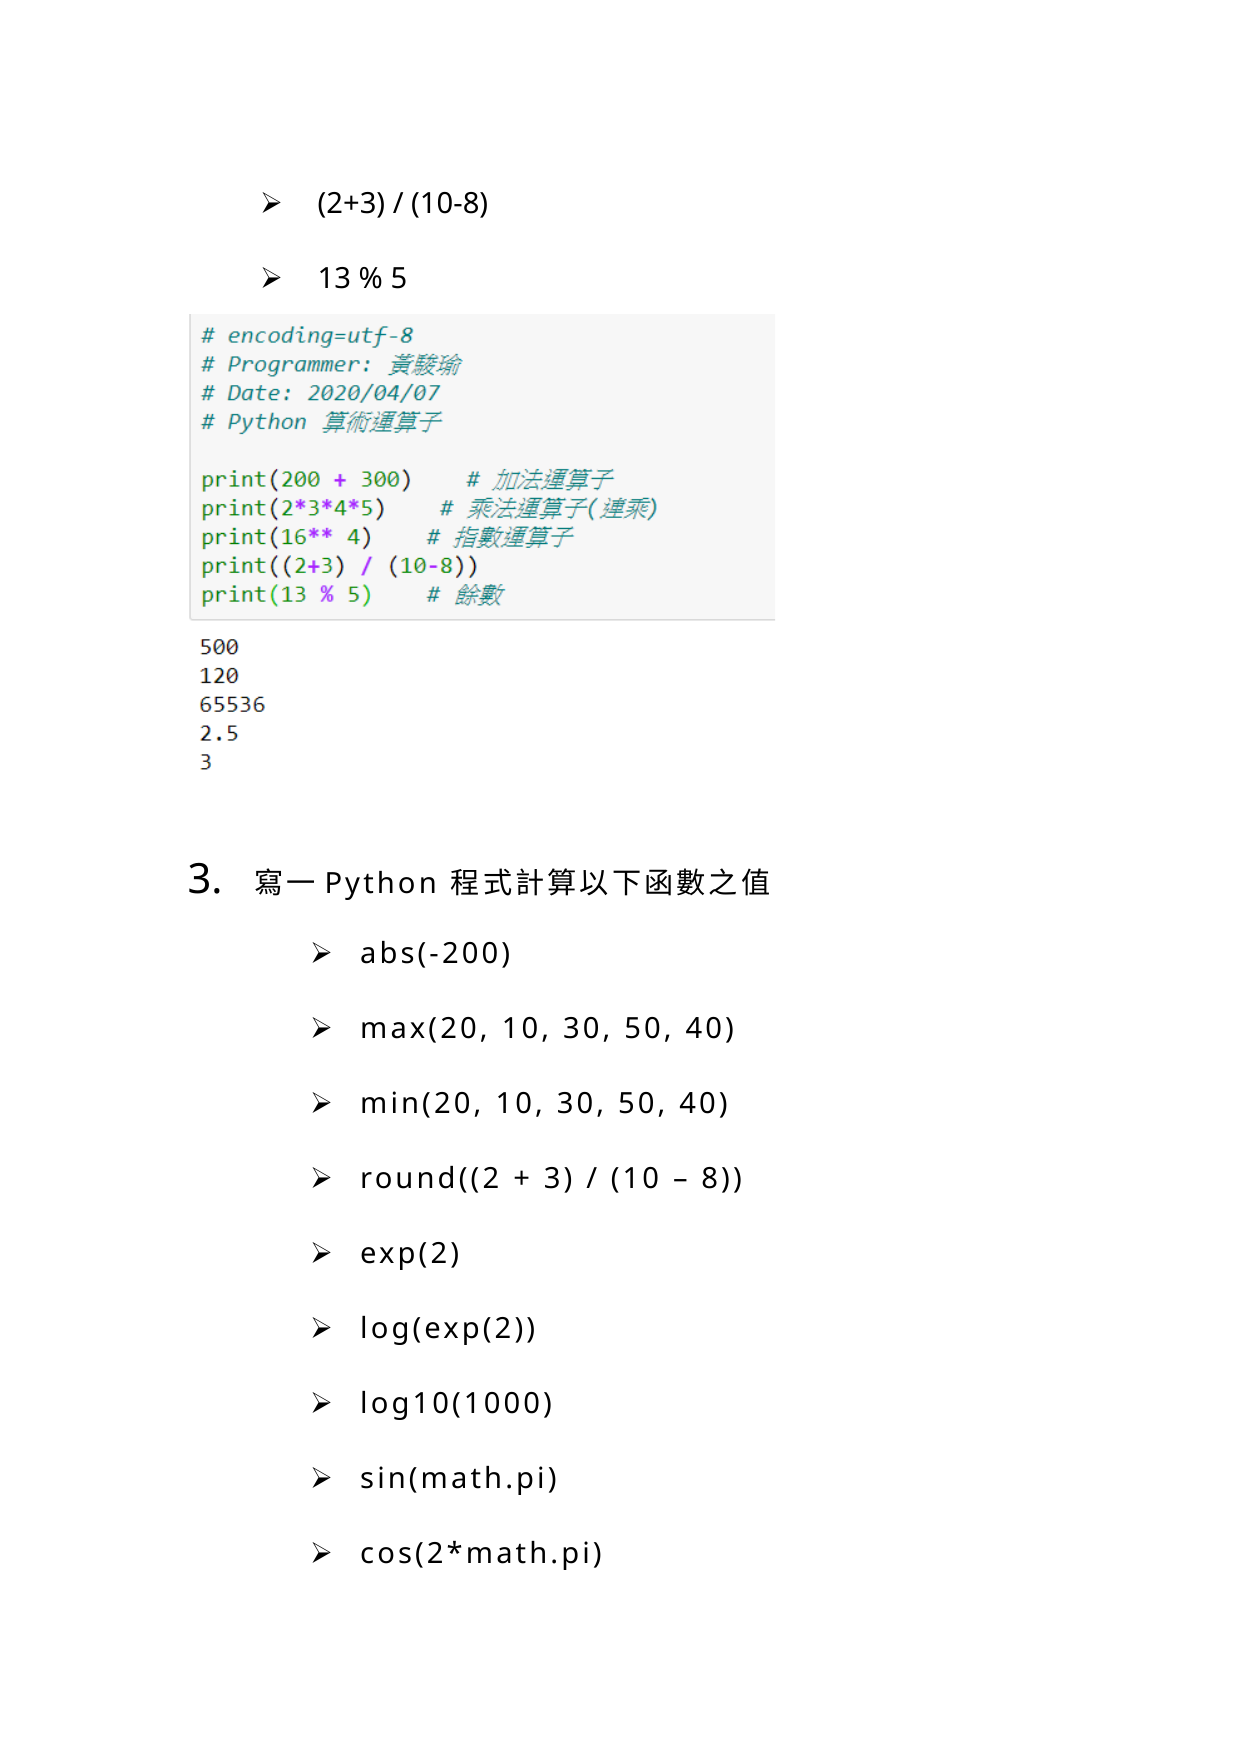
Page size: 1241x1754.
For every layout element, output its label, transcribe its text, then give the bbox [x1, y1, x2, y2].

list min(20, 10, 30, 50, 40) [310, 1064, 1053, 1139]
list 寫一Python 程式計算以下函數之值 [187, 839, 1053, 914]
list max(20, 10, 30, 50, 40) [310, 989, 1053, 1064]
list log(exp(2)) [310, 1289, 1053, 1364]
list log10(1000) [310, 1364, 1053, 1439]
list (2+3) / (10-8) [260, 164, 1053, 239]
list exp(2) [310, 1214, 1053, 1289]
list 13 % 5 [260, 239, 1053, 314]
list abs(-200) [310, 914, 1053, 989]
list sin(math.pi) [310, 1439, 1053, 1514]
picture [187, 314, 775, 782]
list round((2 + 3) / (10 – 8)) [310, 1139, 1053, 1214]
list cos(2*math.pi) [310, 1514, 1053, 1589]
